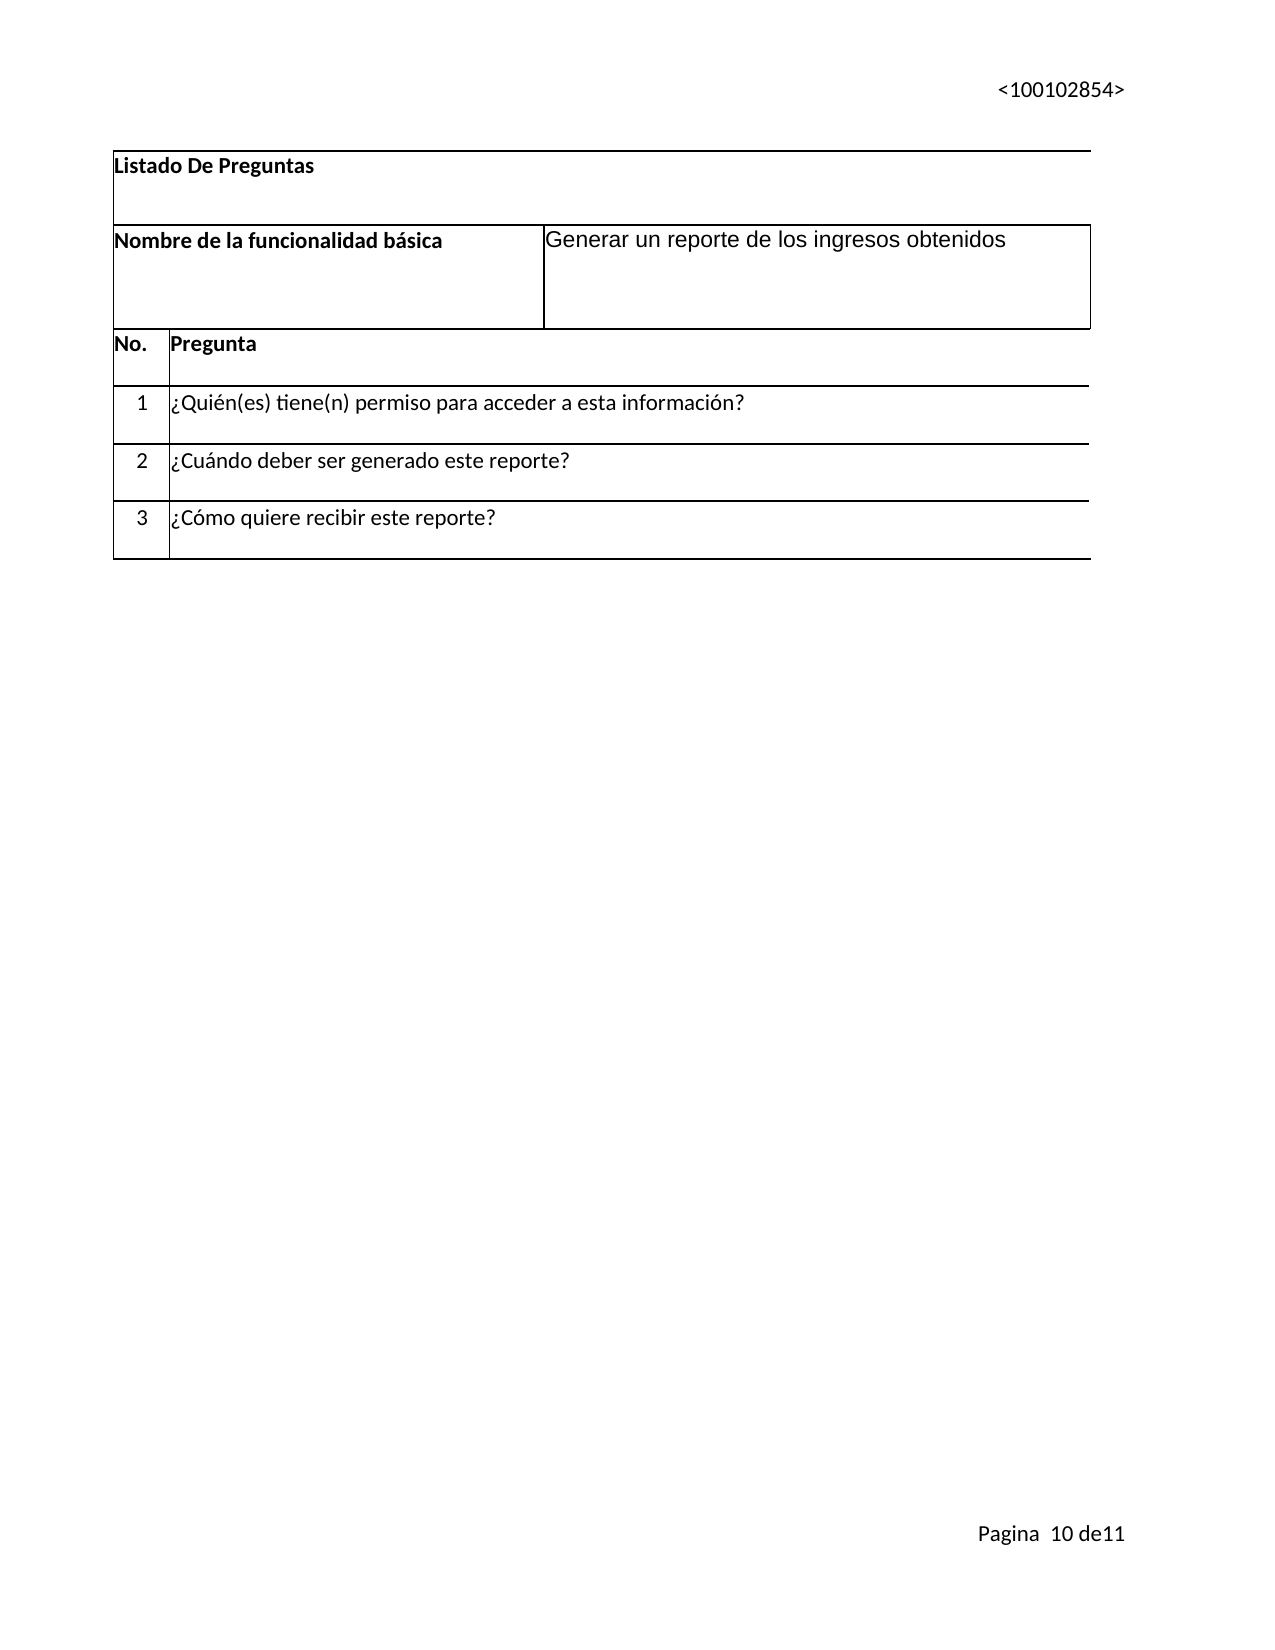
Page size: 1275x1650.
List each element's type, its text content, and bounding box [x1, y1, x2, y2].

table_cell ¿Cómo quiere recibir este reporte? [170, 500, 1091, 558]
table_cell Generar un reporte de los ingresos obtenidos [545, 226, 1090, 328]
table_header Listado De Preguntas [114, 152, 1091, 224]
table_cell 2 [114, 445, 169, 500]
table_cell Nombre de la funcionalidad básica [114, 226, 543, 328]
table_cell ¿Quién(es) tiene(n) permiso para acceder a esta información? [170, 385, 1091, 443]
table_cell No. [114, 330, 169, 385]
table_cell 3 [114, 502, 169, 558]
table_cell ¿Cuándo deber ser generado este reporte? [170, 443, 1091, 500]
table_cell 1 [114, 387, 169, 443]
table_cell Pregunta [170, 329, 1091, 385]
